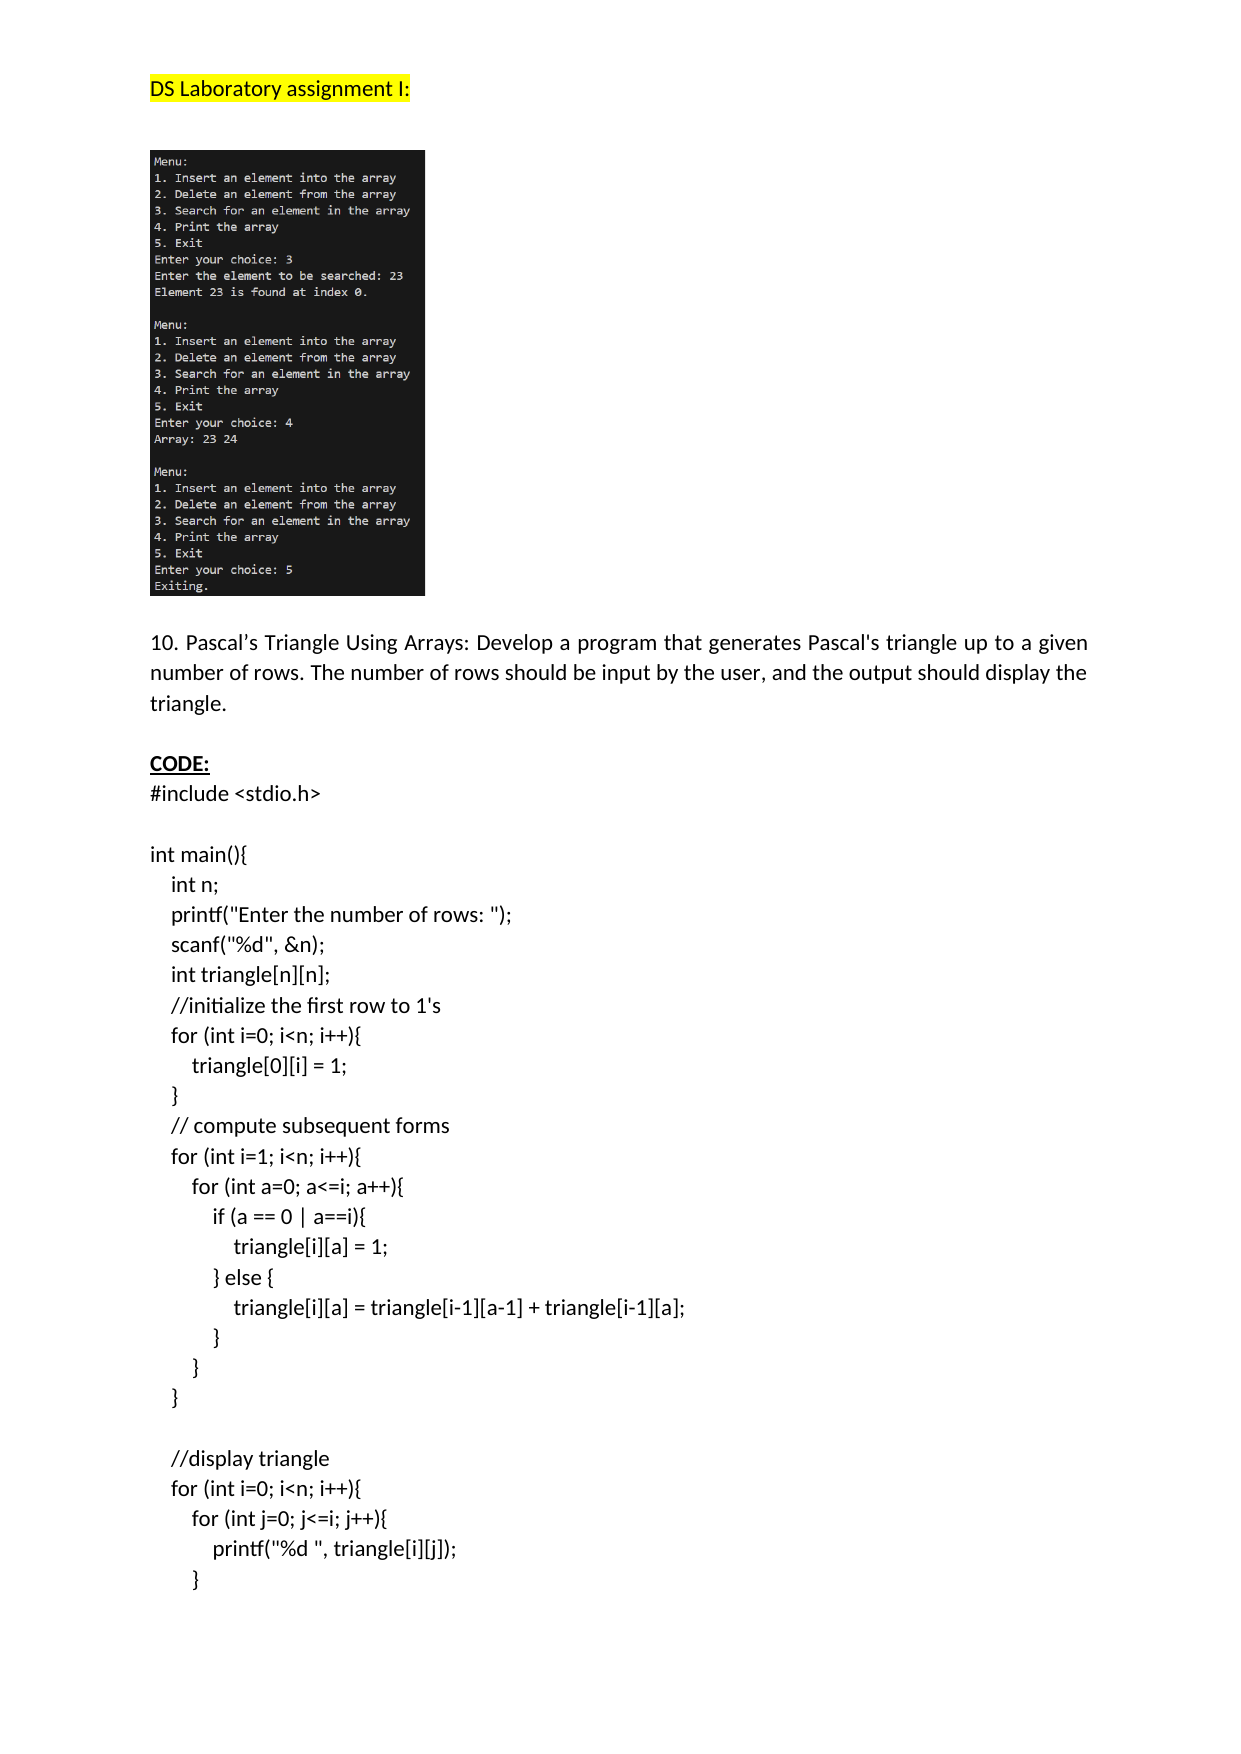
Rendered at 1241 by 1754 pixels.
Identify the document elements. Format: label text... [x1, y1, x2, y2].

text for (int j=0; j<=i; j++){ [150, 1504, 1090, 1532]
text 10. Pascal’s Triangle Using Arrays: Develop a program that generates Pascal's triangle up to a given number of rows. The number of rows should be input by the user, and the output should display the triangle. [150, 628, 1090, 717]
text for (int a=0; a<=i; a++){ [150, 1172, 1090, 1200]
text triangle[i][a] = triangle[i-1][a-1] + triangle[i-1][a]; [150, 1293, 1090, 1321]
text triangle[i][a] = 1; [150, 1232, 1090, 1261]
text //initialize the first row to 1's [150, 991, 1090, 1019]
text printf("Enter the number of rows: "); [150, 900, 1090, 928]
text int triangle[n][n]; [150, 961, 1090, 989]
text } [150, 1323, 1090, 1351]
text if (a == 0 | a==i){ [150, 1202, 1090, 1230]
text #include <stdio.h> [150, 779, 1090, 807]
text int n; [150, 870, 1090, 898]
text // compute subsequent forms [150, 1112, 1090, 1140]
text } [150, 1353, 1090, 1381]
text } [150, 1383, 1090, 1412]
text triangle[0][i] = 1; [150, 1051, 1090, 1079]
text } else { [150, 1263, 1090, 1291]
text int main(){ [150, 840, 1090, 868]
text for (int i=1; i<n; i++){ [150, 1142, 1090, 1170]
text } [150, 1565, 1090, 1593]
text scanf("%d", &n); [150, 930, 1090, 958]
text for (int i=0; i<n; i++){ [150, 1474, 1090, 1502]
text printf("%d ", triangle[i][j]); [150, 1534, 1090, 1563]
text } [150, 1081, 1090, 1109]
text for (int i=0; i<n; i++){ [150, 1021, 1090, 1049]
text //display triangle [150, 1444, 1090, 1472]
text CODE: [150, 749, 1090, 777]
picture [150, 150, 426, 596]
